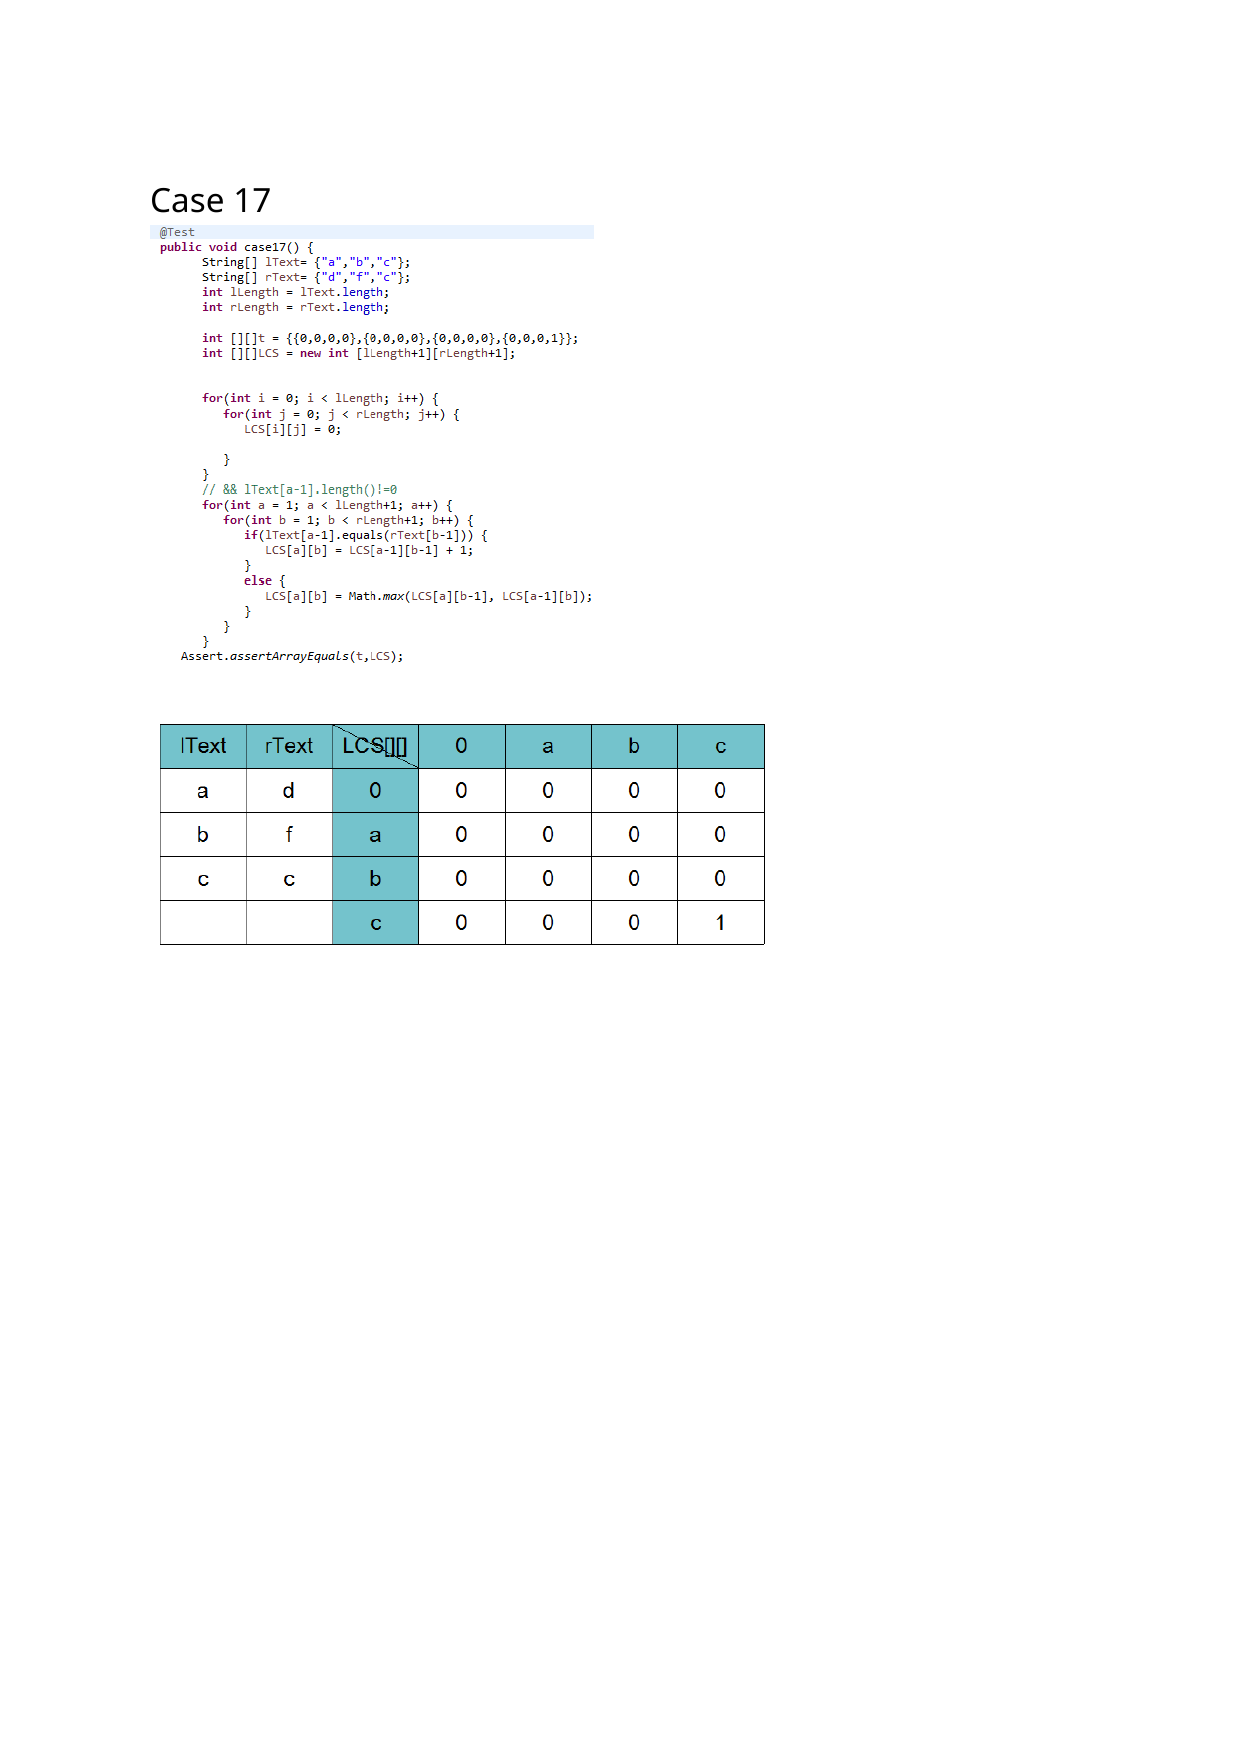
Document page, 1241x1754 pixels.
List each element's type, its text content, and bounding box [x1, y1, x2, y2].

picture [150, 225, 594, 672]
text Case 17 [150, 177, 1090, 223]
picture [150, 716, 777, 953]
